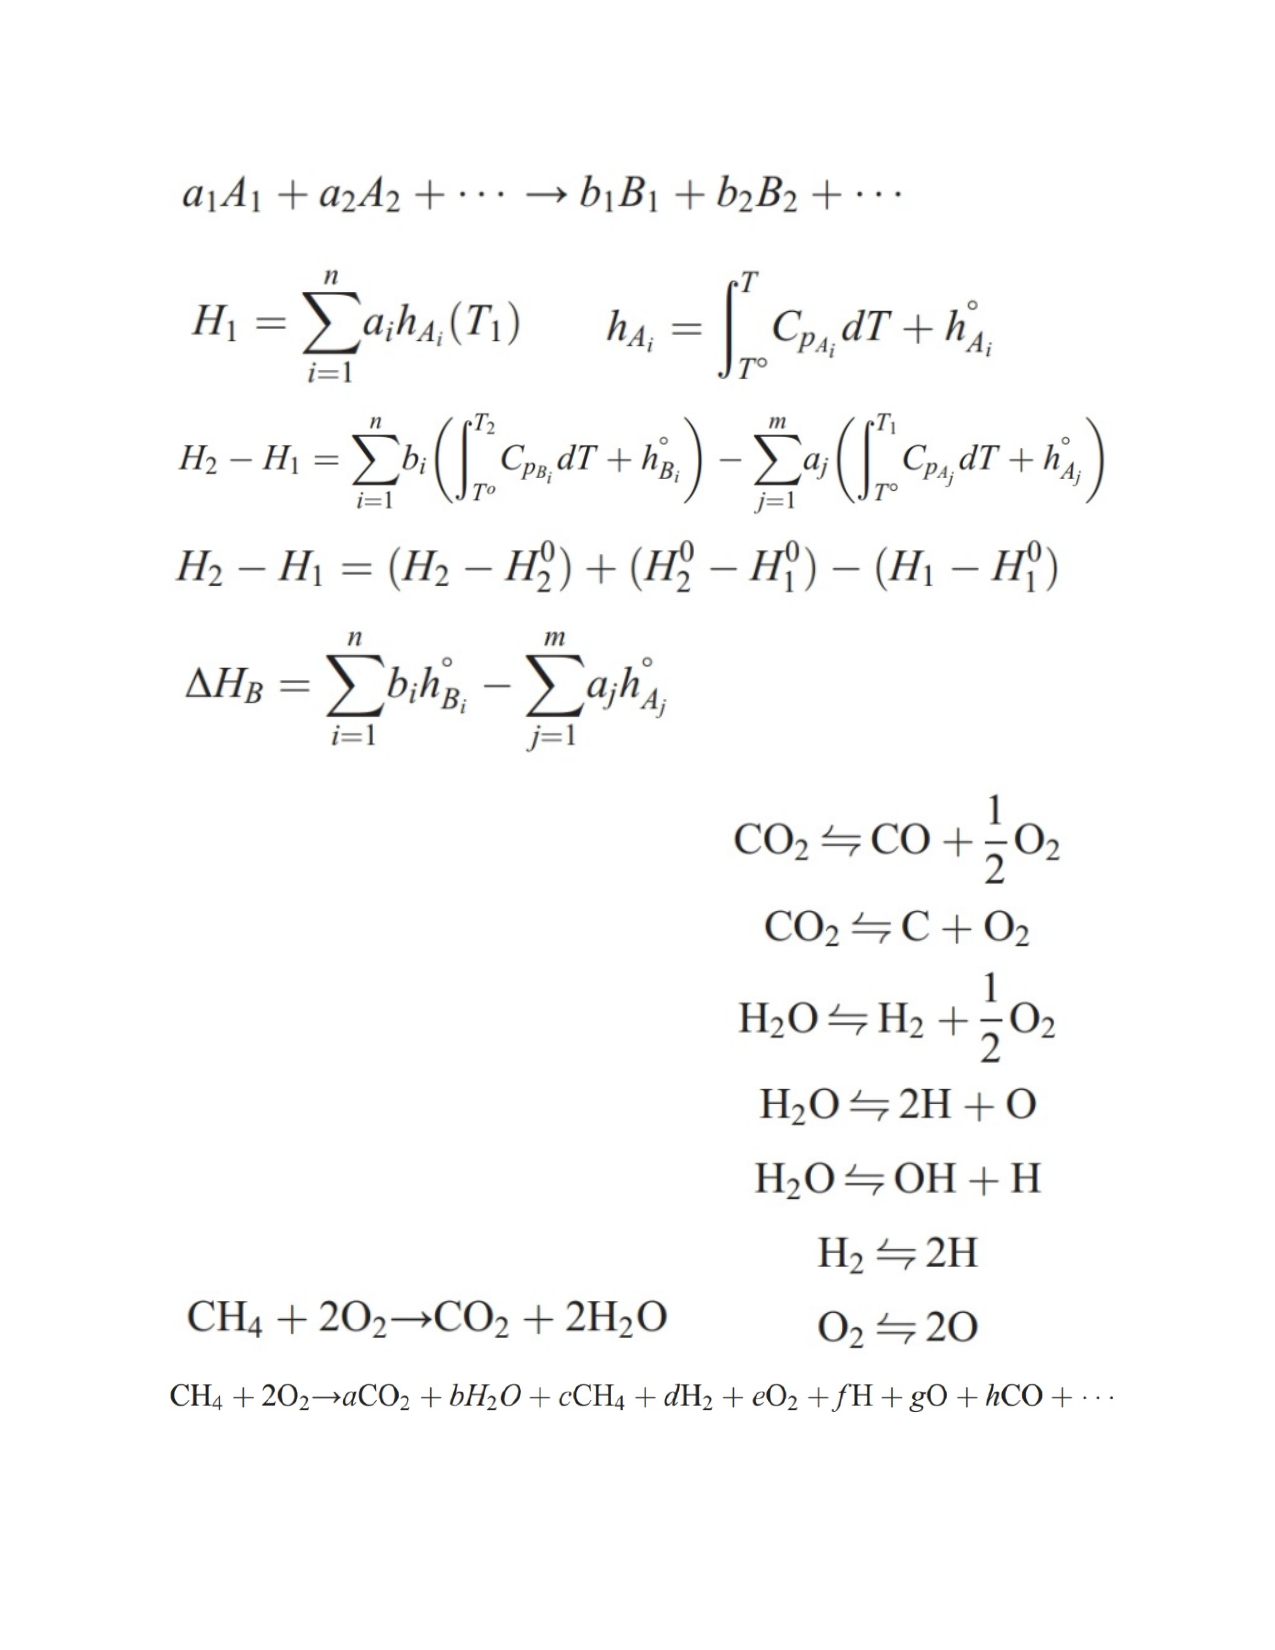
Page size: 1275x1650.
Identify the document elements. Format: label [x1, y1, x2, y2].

picture [150, 404, 1125, 528]
picture [150, 620, 697, 765]
picture [150, 766, 1109, 1367]
picture [150, 248, 1028, 403]
picture [150, 529, 1074, 619]
picture [150, 1368, 1125, 1430]
picture [150, 150, 953, 247]
